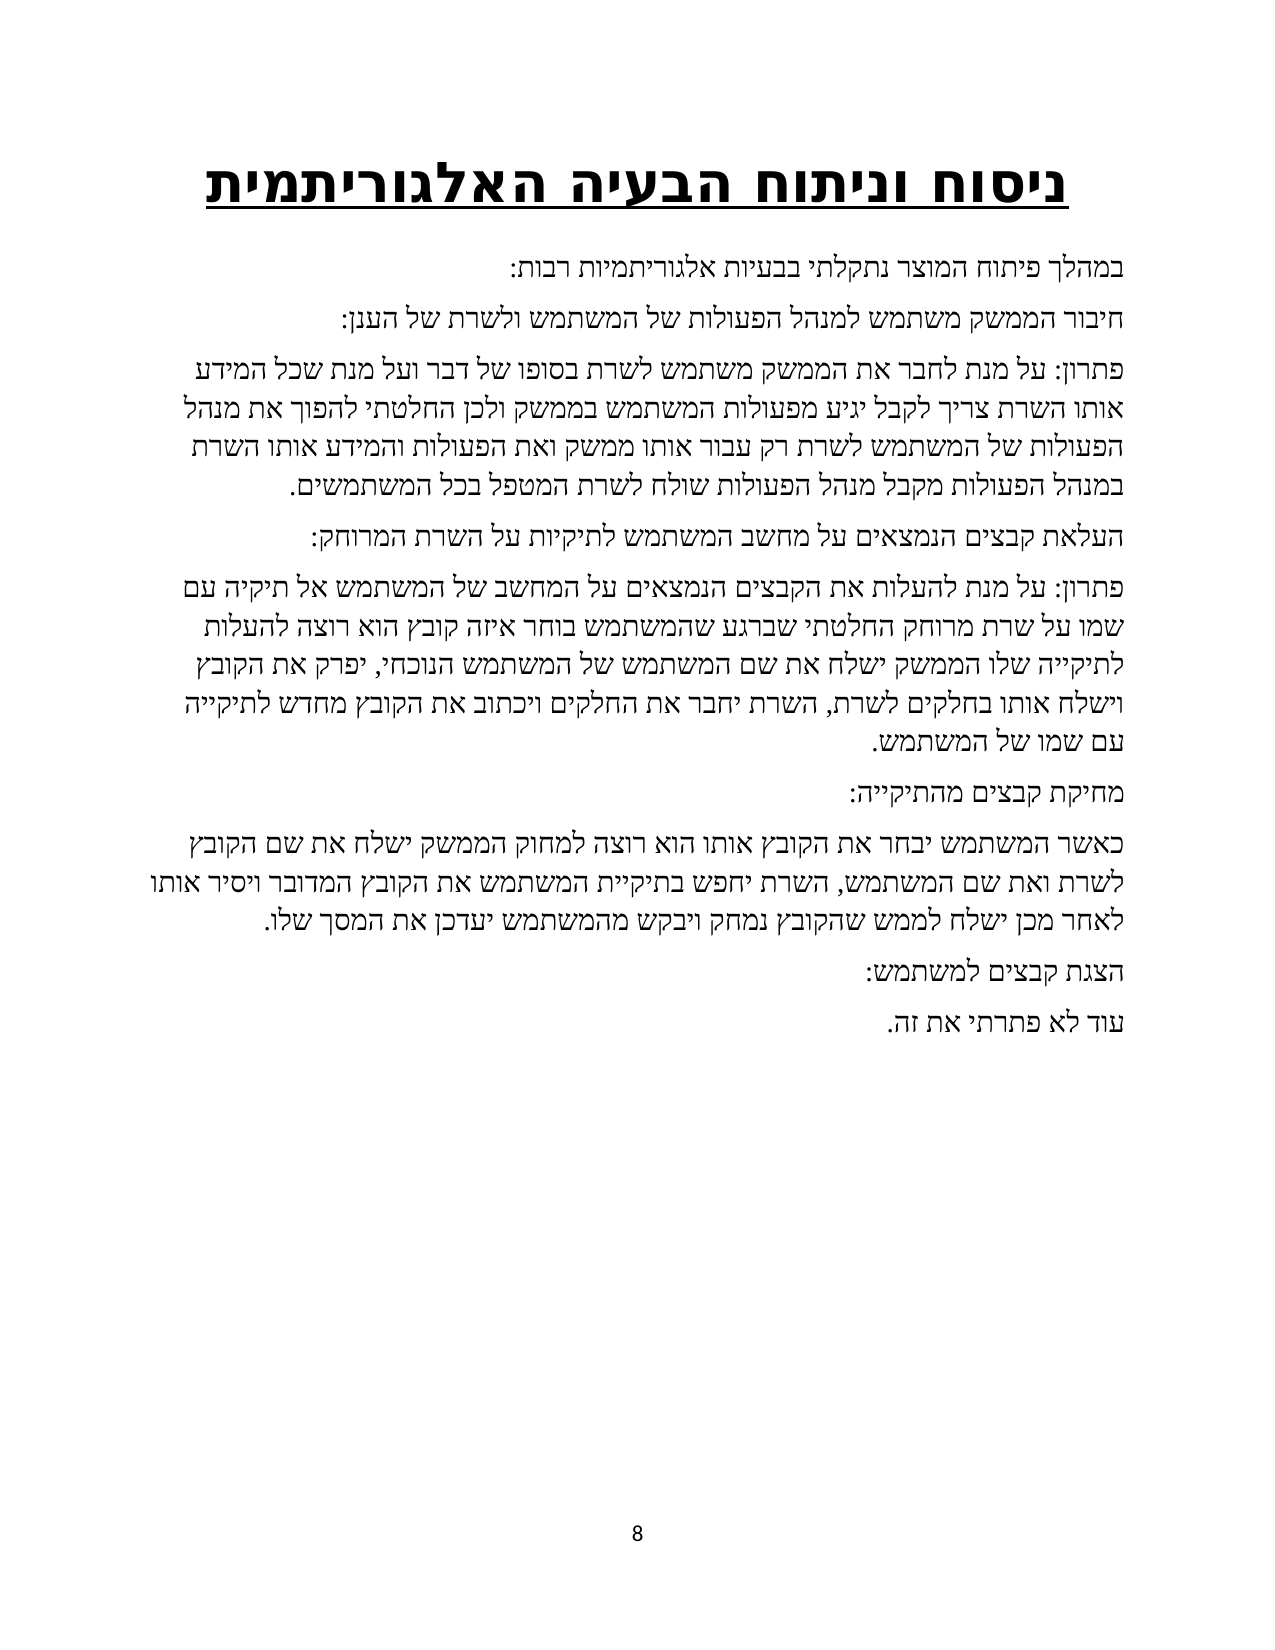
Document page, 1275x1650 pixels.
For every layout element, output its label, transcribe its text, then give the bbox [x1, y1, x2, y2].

text עוד לא פתרתי את זה. [150, 1006, 1125, 1039]
text העלאת קבצים הנמצאים על מחשב המשתמש לתיקיות על השרת המרוחק: [150, 519, 1125, 553]
text חיבור הממשק משתמש למנהל הפעולות של המשתמש ולשרת של הענן: [150, 301, 1125, 335]
text פתרון: על מנת לחבר את הממשק משתמש לשרת בסופו של דבר ועל מנת שכל המידע אותו השרת צריך לקבל יגיע מפעולות המשתמש בממשק ולכן החלטתי להפוך את מנהל הפעולות של המשתמש לשרת רק עבור אותו ממשק ואת הפעולות והמידע אותו השרת במנהל הפעולות מקבל מנהל הפעולות שולח לשרת המטפל בכל המשתמשים. [150, 352, 1125, 502]
subtitle ניסוח וניתוח הבעיה האלגוריתמית [150, 150, 1125, 216]
text הצגת קבצים למשתמש: [150, 954, 1125, 988]
text במהלך פיתוח המוצר נתקלתי בבעיות אלגוריתמיות רבות: [150, 250, 1125, 284]
text כאשר המשתמש יבחר את הקובץ אותו הוא רוצה למחוק הממשק ישלח את שם הקובץ לשרת ואת שם המשתמש, השרת יחפש בתיקיית המשתמש את הקובץ המדובר ויסיר אותו לאחר מכן ישלח לממש שהקובץ נמחק ויבקש מהמשתמש יעדכן את המסך שלו. [150, 826, 1125, 937]
text פתרון: על מנת להעלות את הקבצים הנמצאים על המחשב של המשתמש אל תיקיה עם שמו על שרת מרוחק החלטתי שברגע שהמשתמש בוחר איזה קובץ הוא רוצה להעלות לתיקייה שלו הממשק ישלח את שם המשתמש של המשתמש הנוכחי, יפרק את הקובץ וישלח אותו בחלקים לשרת, השרת יחבר את החלקים ויכתוב את הקובץ מחדש לתיקייה עם שמו של המשתמש. [150, 570, 1125, 758]
text מחיקת קבצים מהתיקייה: [150, 775, 1125, 809]
